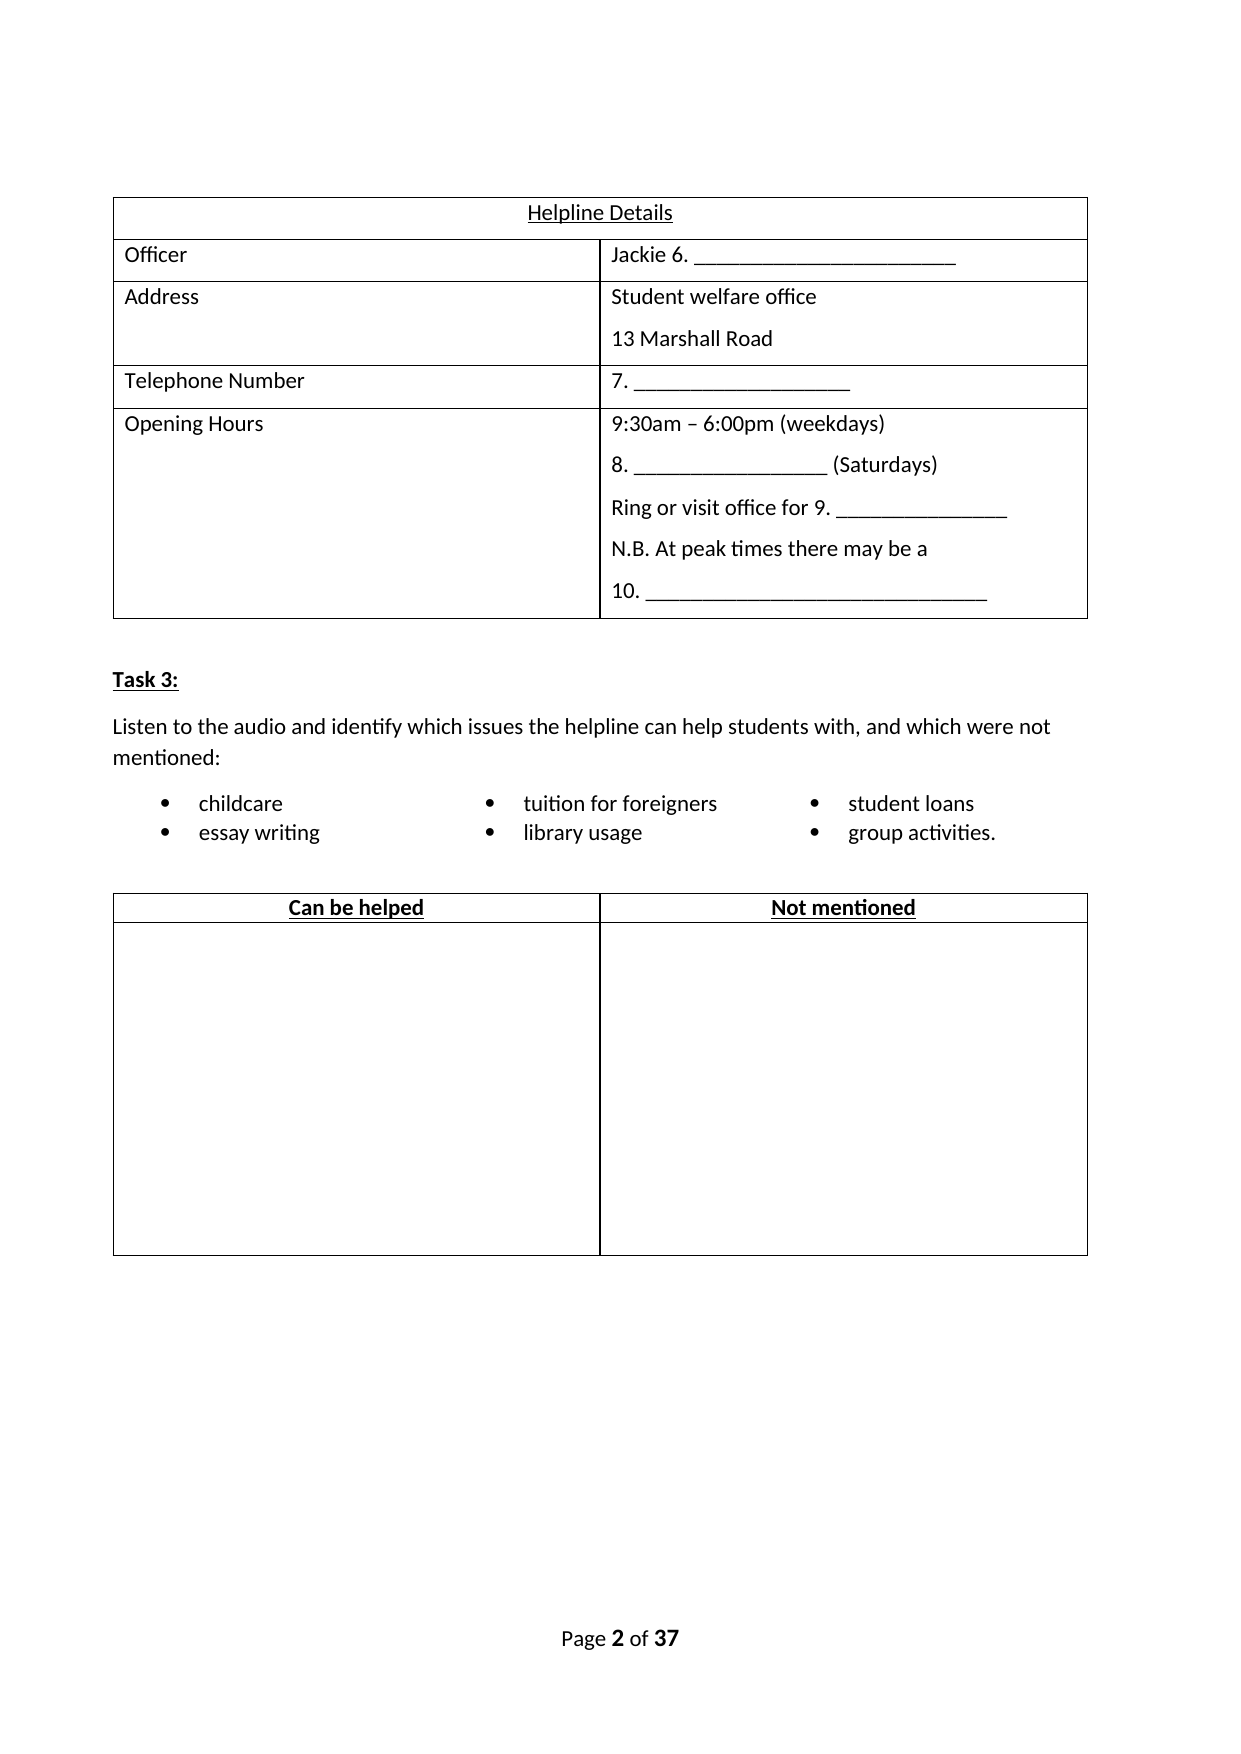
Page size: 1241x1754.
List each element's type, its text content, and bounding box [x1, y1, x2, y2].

table_cell Officer [114, 240, 599, 281]
table_cell [601, 923, 1087, 1255]
table_cell group activities. [762, 818, 1086, 846]
table_cell Opening Hours [114, 409, 599, 618]
table_cell 9:30am – 6:00pm (weekdays) 8. _________________ (Saturdays) Ring or visit office for 9. _______________ N.B. At peak times there may be a 10. ______________________________ [601, 409, 1087, 618]
table_cell 7. ___________________ [601, 366, 1087, 408]
table_cell library usage [437, 818, 762, 846]
table_header Can be helped [114, 894, 599, 922]
table_cell Telephone Number [114, 366, 599, 408]
text Task 3: [112, 666, 1128, 694]
table_header student loans [762, 790, 1086, 818]
table_cell [114, 923, 599, 1255]
text Listen to the audio and identify which issues the helpline can help students with, and which were not mentioned: [112, 712, 1128, 771]
table_cell essay writing [113, 818, 437, 846]
table_header Not mentioned [601, 894, 1087, 922]
table_header Helpline Details [114, 198, 1087, 239]
table_cell Jackie 6. _______________________ [601, 240, 1087, 281]
table_header childcare [113, 790, 437, 818]
table_cell Address [114, 282, 599, 365]
table_header tuition for foreigners [437, 790, 762, 818]
table_cell Student welfare office 13 Marshall Road [601, 282, 1087, 365]
